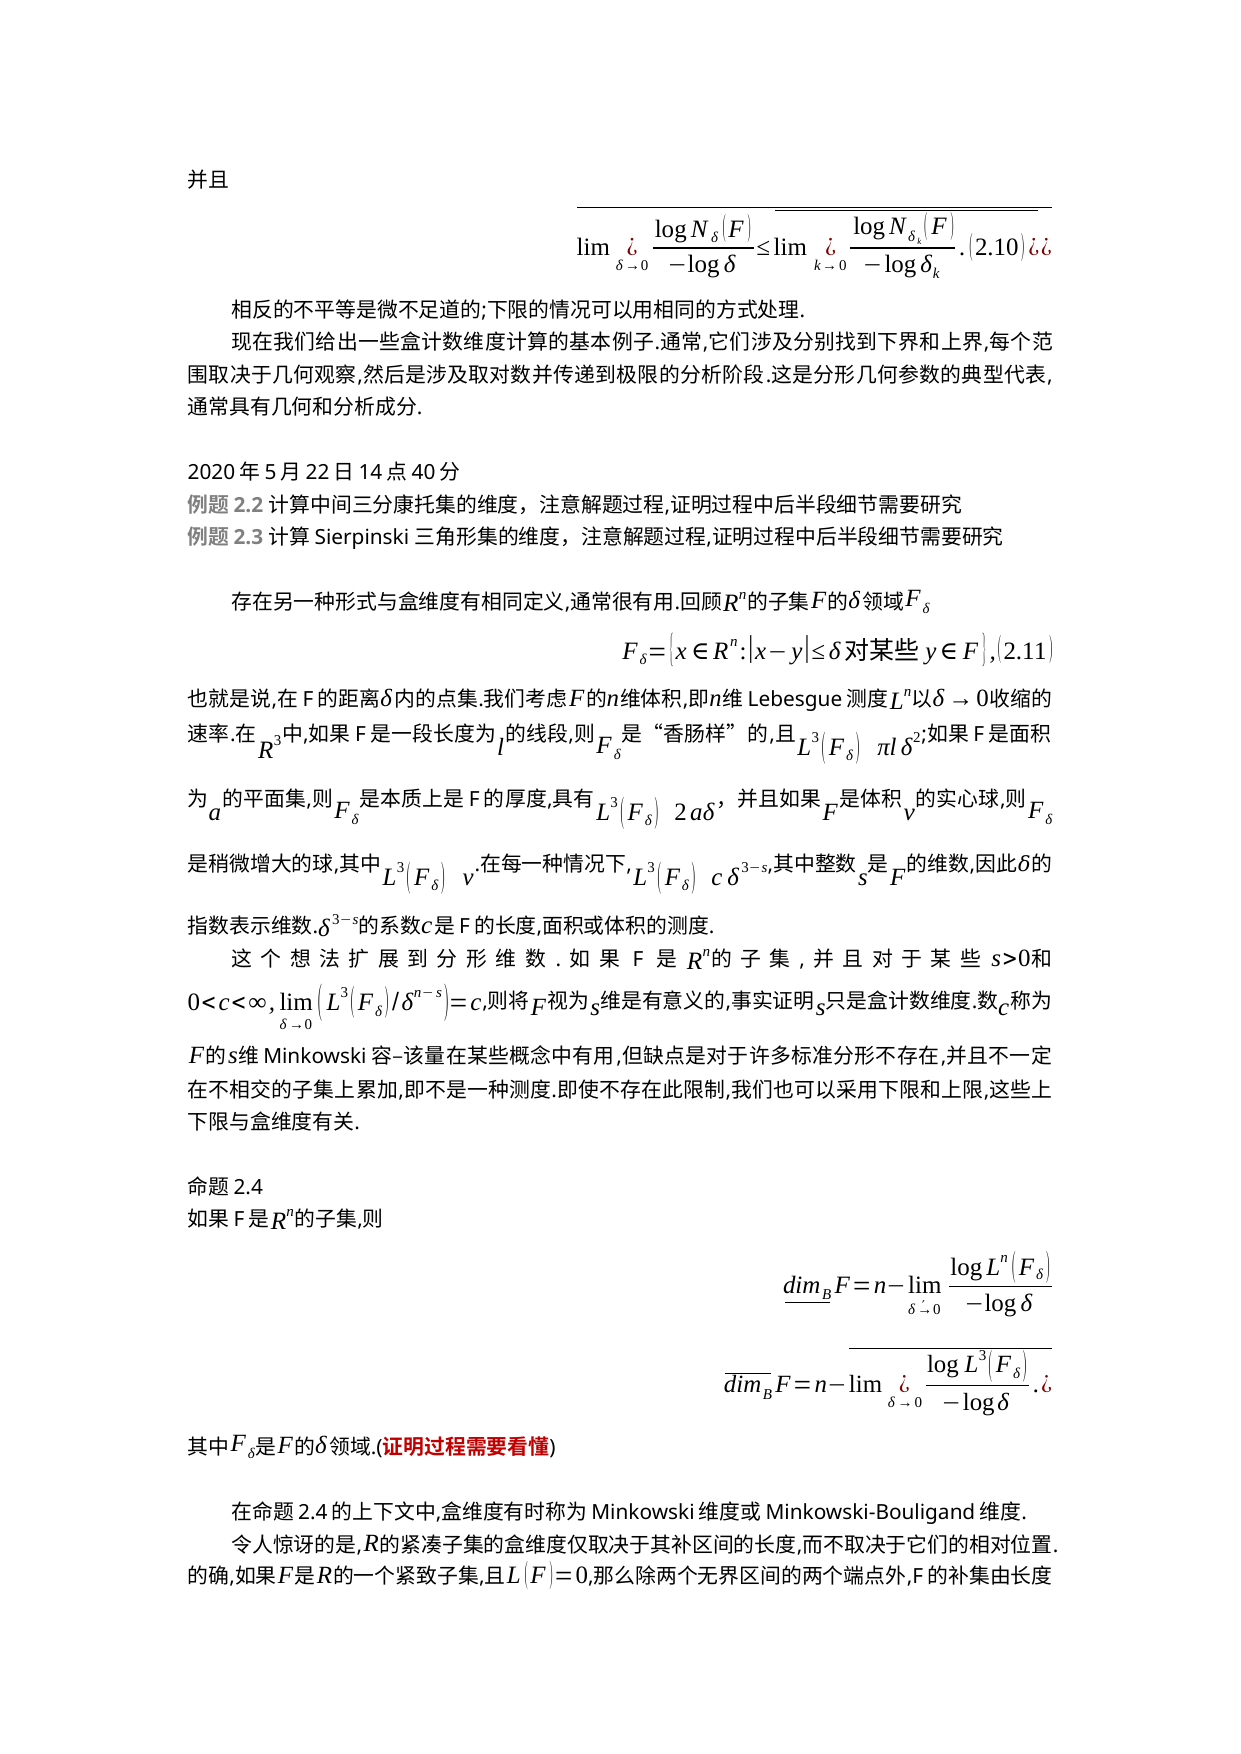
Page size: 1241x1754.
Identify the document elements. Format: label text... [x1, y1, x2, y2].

text 现在我们给出一些盒计数维度计算的基本例子.通常,它们涉及分别找到下界和上界,每个范围取决于几何观察,然后是涉及取对数并传递到极限的分析阶段.这是分形几何参数的典型代表,通常具有几何和分析成分. [187, 324, 1053, 422]
text 并且 [187, 162, 1053, 194]
text 在命题2.4的上下文中,盒维度有时称为Minkowski维度或Minkowski-Bouligand维度. [187, 1494, 1053, 1527]
text 例题2.2 计算中间三分康托集的维度，注意解题过程,证明过程中后半段细节需要研究 [187, 487, 1053, 519]
text 例题2.3 计算Sierpinski 三角形集的维度，注意解题过程,证明过程中后半段细节需要研究 [187, 519, 1053, 552]
text 相反的不平等是微不足道的;下限的情况可以用相同的方式处理. [187, 292, 1053, 324]
text 也就是说,在F的距离内的点集.我们考虑的维体积,即维Lebesgue测度以收缩的速率.在中,如果F是一段长度为的线段,则是“香肠样”的,且;如果F是面积为的平面集,则是本质上是F的厚度,具有，并且如果是体积的实心球,则是稍微增大的球,其中.在每一种情况下,,其中整数是的维数,因此𝛿的指数表示维数.的系数是F的长度,面积或体积的测度. [187, 682, 1053, 942]
text 其中是的领域.(证明过程需要看懂) [187, 1429, 1053, 1462]
text 2020年5月22日14点40分 [187, 454, 1053, 487]
text 存在另一种形式与盒维度有相同定义,通常很有用.回顾的子集的领域 [187, 584, 1053, 617]
text 令人惊讶的是,的紧凑子集的盒维度仅取决于其补区间的长度,而不取决于它们的相对位置.的确,如果是的一个紧致子集,且,那么除两个无界区间的两个端点外,F的补集由长度为可数开放区间序列组成,然后 [187, 1527, 1053, 1592]
text 如果F是的子集,则 [187, 1202, 1053, 1234]
text 命题2.4 [187, 1169, 1053, 1202]
text 这个想法扩展到分形维数.如果F是的子集,并且对于某些和,则将视为维是有意义的,事实证明只是盒计数维度.数称为的维Minkowski容–该量在某些概念中有用,但缺点是对于许多标准分形不存在,并且不一定在不相交的子集上累加,即不是一种测度.即使不存在此限制,我们也可以采用下限和上限,这些上下限与盒维度有关. [187, 942, 1053, 1137]
